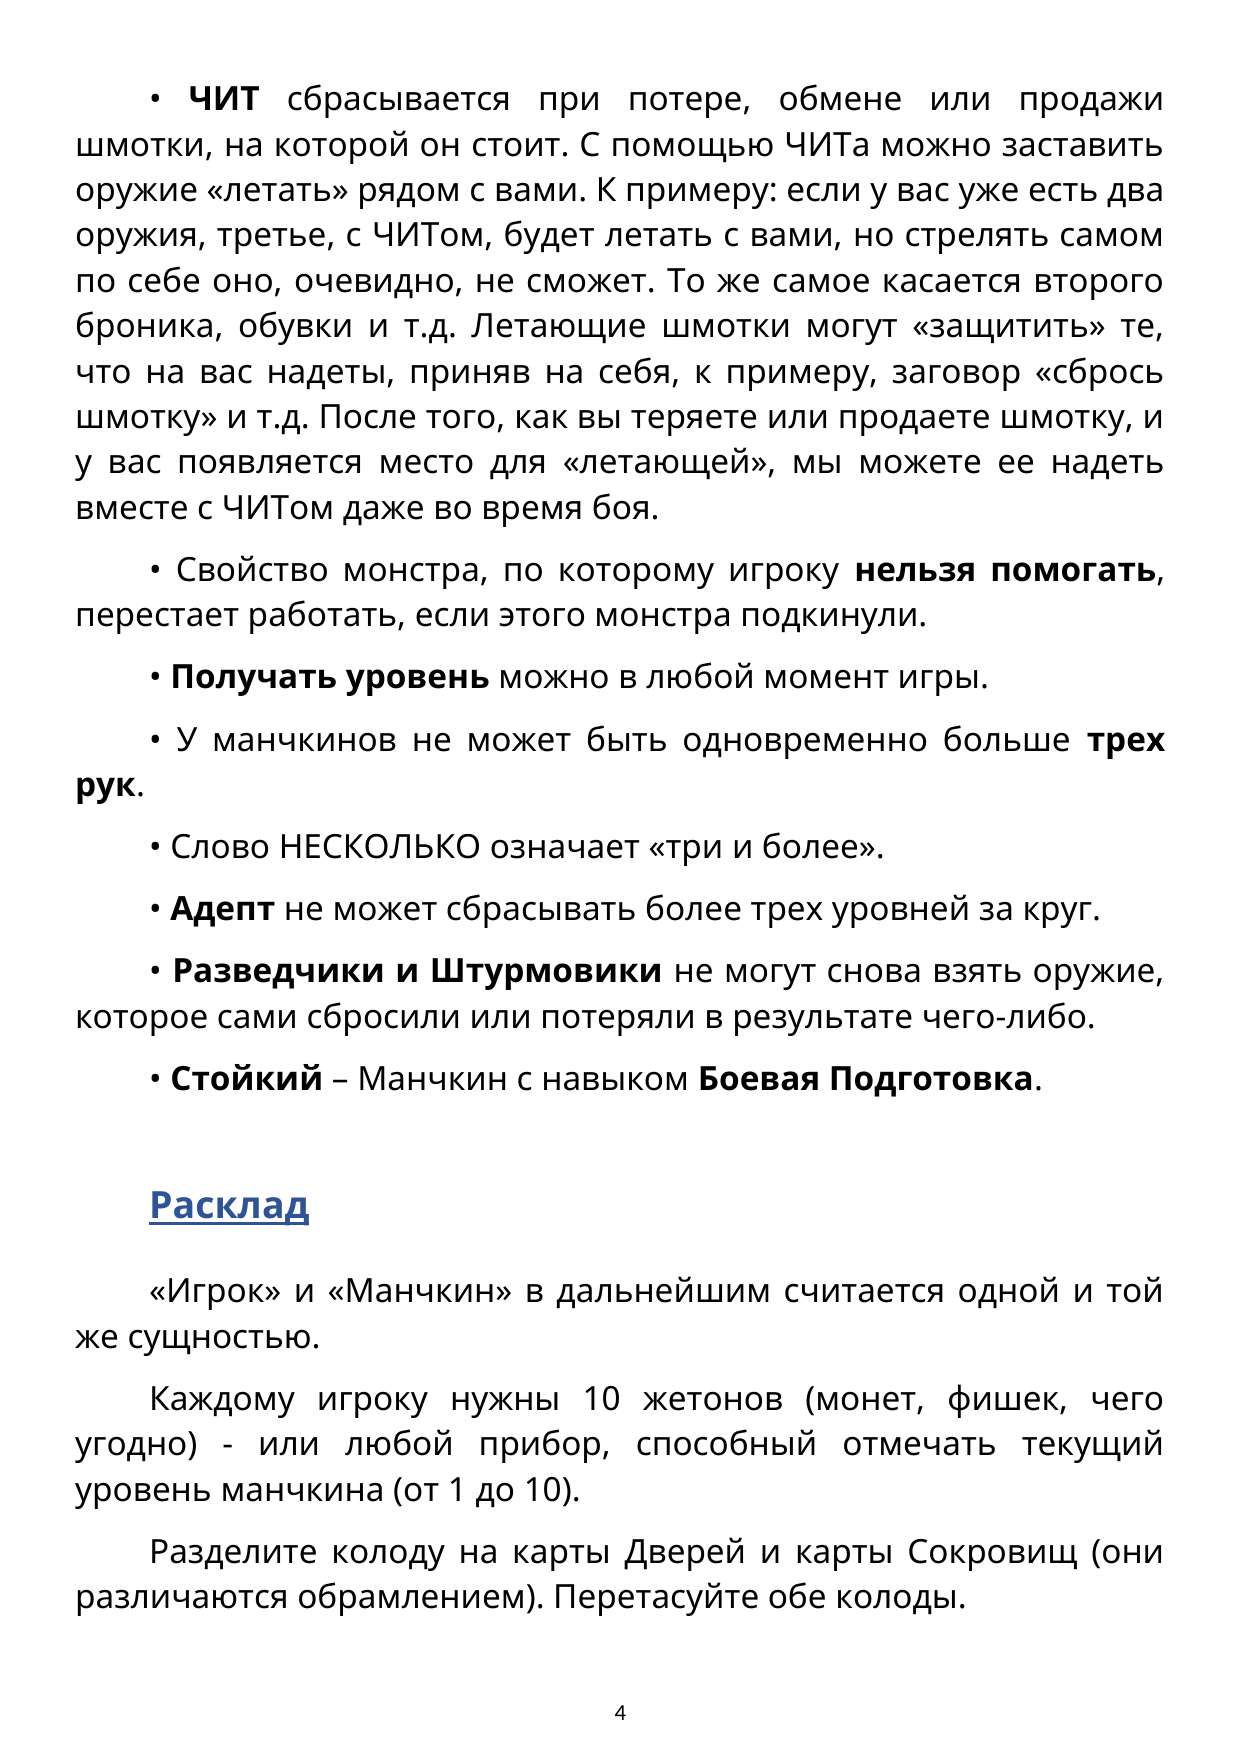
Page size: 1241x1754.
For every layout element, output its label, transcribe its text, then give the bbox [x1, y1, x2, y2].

text • Стойкий – Манчкин с навыком Боевая Подготовка. [75, 1054, 1165, 1100]
text Расклад [75, 1179, 1165, 1230]
text • Адепт не может сбрасывать более трех уровней за круг. [75, 885, 1165, 930]
text • У манчкинов не может быть одновременно больше трех рук. [75, 715, 1165, 806]
text • Получать уровень можно в любой момент игры. [75, 653, 1165, 699]
text «Игрок» и «Манчкин» в дальнейшим считается одной и той же сущностью. [75, 1267, 1165, 1358]
text • Слово НЕСКОЛЬКО означает «три и более». [75, 823, 1165, 868]
text • Свойство монстра, по которому игроку нельзя помогать, перестает работать, если этого монстра подкинули. [75, 546, 1165, 637]
text • ЧИТ сбрасывается при потере, обмене или продажи шмотки, на которой он стоит. С помощью ЧИТа можно заставить оружие «летать» рядом с вами. К примеру: если у вас уже есть два оружия, третье, с ЧИТом, будет летать с вами, но стрелять самом по себе оно, очевидно, не сможет. То же самое касается второго броника, обувки и т.д. Летающие шмотки могут «защитить» те, что на вас надеты, приняв на себя, к примеру, заговор «сбрось шмотку» и т.д. После того, как вы теряете или продаете шмотку, и у вас появляется место для «летающей», мы можете ее надеть вместе с ЧИТом даже во время боя. [75, 75, 1165, 529]
text Каждому игроку нужны 10 жетонов (монет, фишек, чего угодно) - или любой прибор, способный отмечать текущий уровень манчкина (от 1 до 10). [75, 1375, 1165, 1511]
text Разделите колоду на карты Дверей и карты Сокровищ (они различаются обрамлением). Перетасуйте обе колоды. [75, 1528, 1165, 1618]
text • Разведчики и Штурмовики не могут снова взять оружие, которое сами сбросили или потеряли в результате чего-либо. [75, 947, 1165, 1038]
